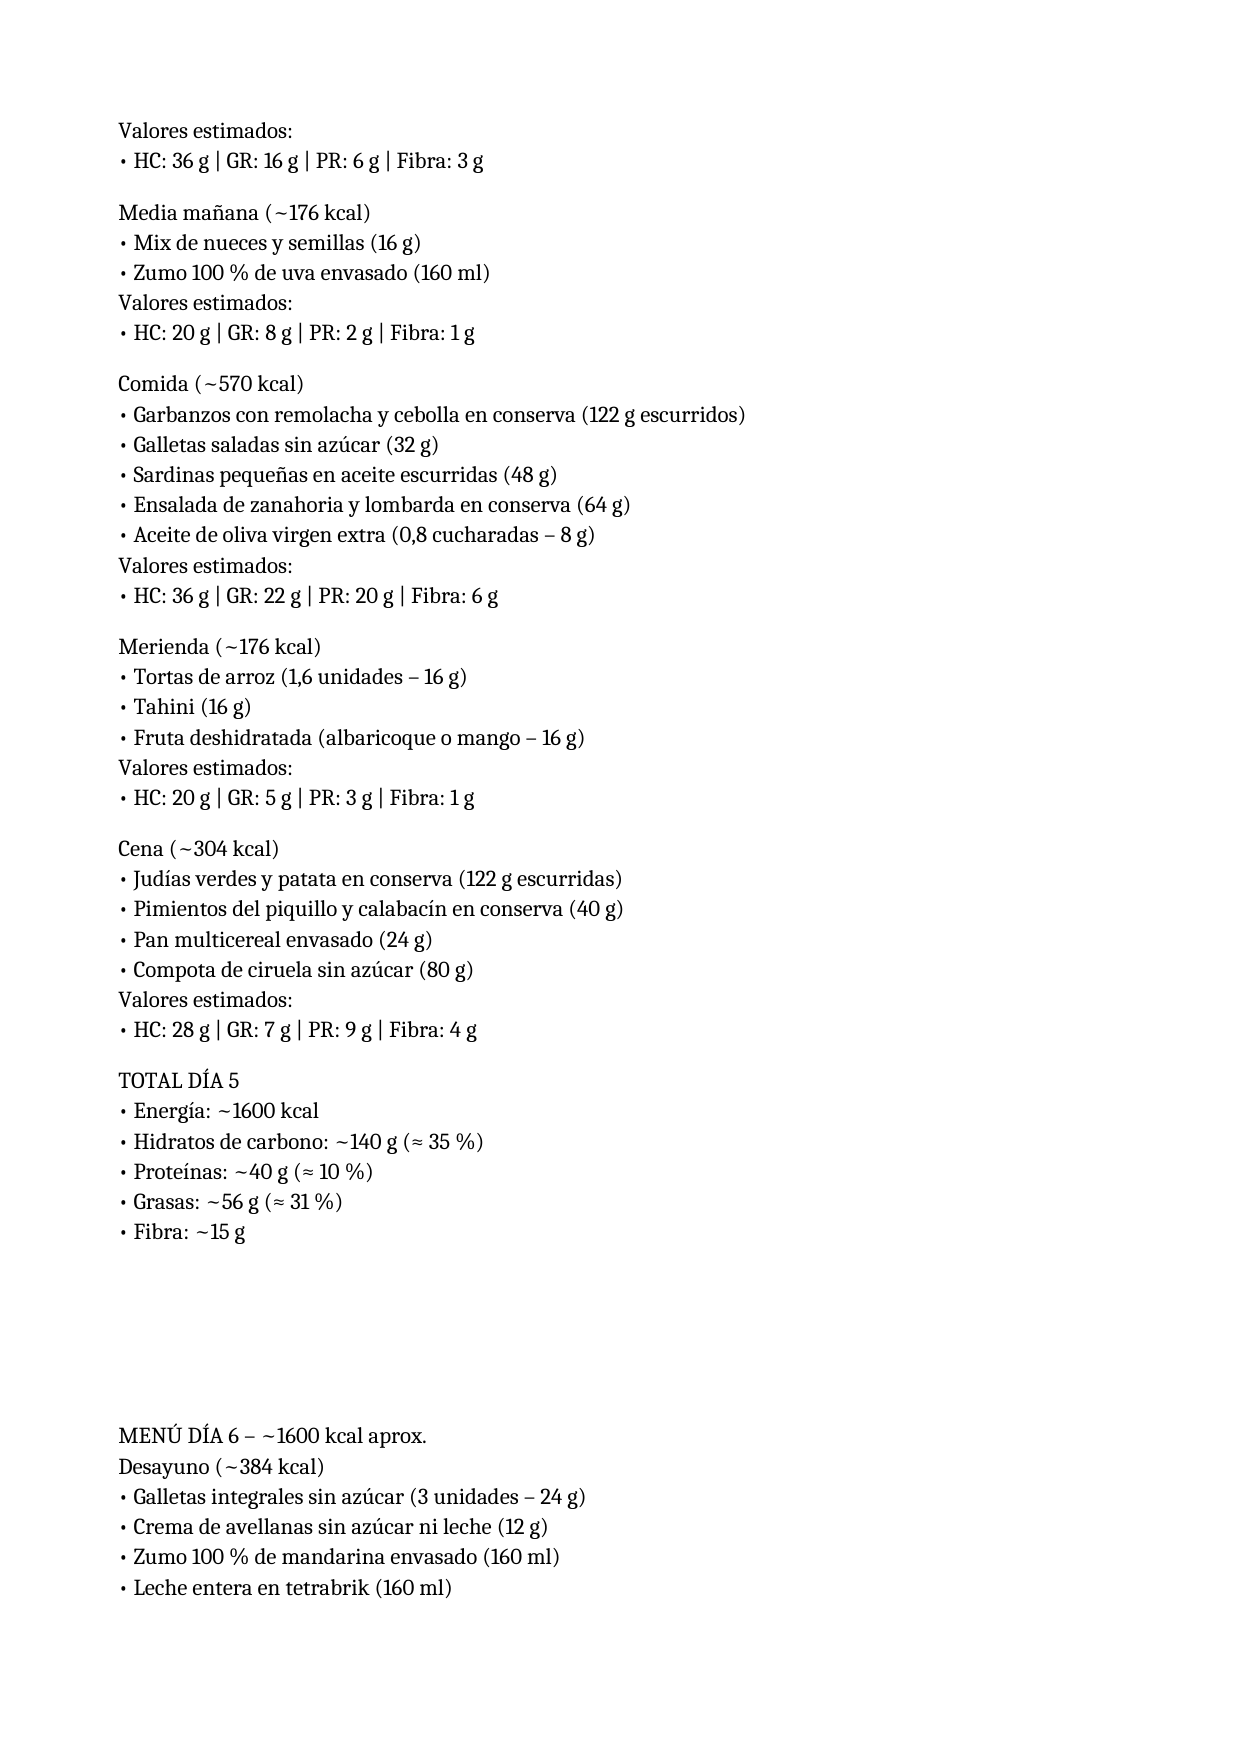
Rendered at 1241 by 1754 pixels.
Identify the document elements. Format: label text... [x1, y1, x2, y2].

text Media mañana (~176 kcal) • Mix de nueces y semillas (16 g) • Zumo 100 % de uva envasado (160 ml) Valores estimados: • HC: 20 g | GR: 8 g | PR: 2 g | Fibra: 1 g [118, 199, 1122, 347]
text TOTAL DÍA 5 • Energía: ~1600 kcal • Hidratos de carbono: ~140 g (≈ 35 %) • Proteínas: ~40 g (≈ 10 %) • Grasas: ~56 g (≈ 31 %) • Fibra: ~15 g [118, 1068, 1122, 1246]
text Comida (~570 kcal) • Garbanzos con remolacha y cebolla en conserva (122 g escurridos) • Galletas saladas sin azúcar (32 g) • Sardinas pequeñas en aceite escurridas (48 g) • Ensalada de zanahoria y lombarda en conserva (64 g) • Aceite de oliva virgen extra (0,8 cucharadas – 8 g) Valores estimados: • HC: 36 g | GR: 22 g | PR: 20 g | Fibra: 6 g [118, 371, 1122, 609]
text Cena (~304 kcal) • Judías verdes y patata en conserva (122 g escurridas) • Pimientos del piquillo y calabacín en conserva (40 g) • Pan multicereal envasado (24 g) • Compota de ciruela sin azúcar (80 g) Valores estimados: • HC: 28 g | GR: 7 g | PR: 9 g | Fibra: 4 g [118, 836, 1122, 1043]
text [118, 118, 1122, 175]
text Merienda (~176 kcal) • Tortas de arroz (1,6 unidades – 16 g) • Tahini (16 g) • Fruta deshidratada (albaricoque o mango – 16 g) Valores estimados: • HC: 20 g | GR: 5 g | PR: 3 g | Fibra: 1 g [118, 634, 1122, 811]
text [118, 1423, 1122, 1601]
